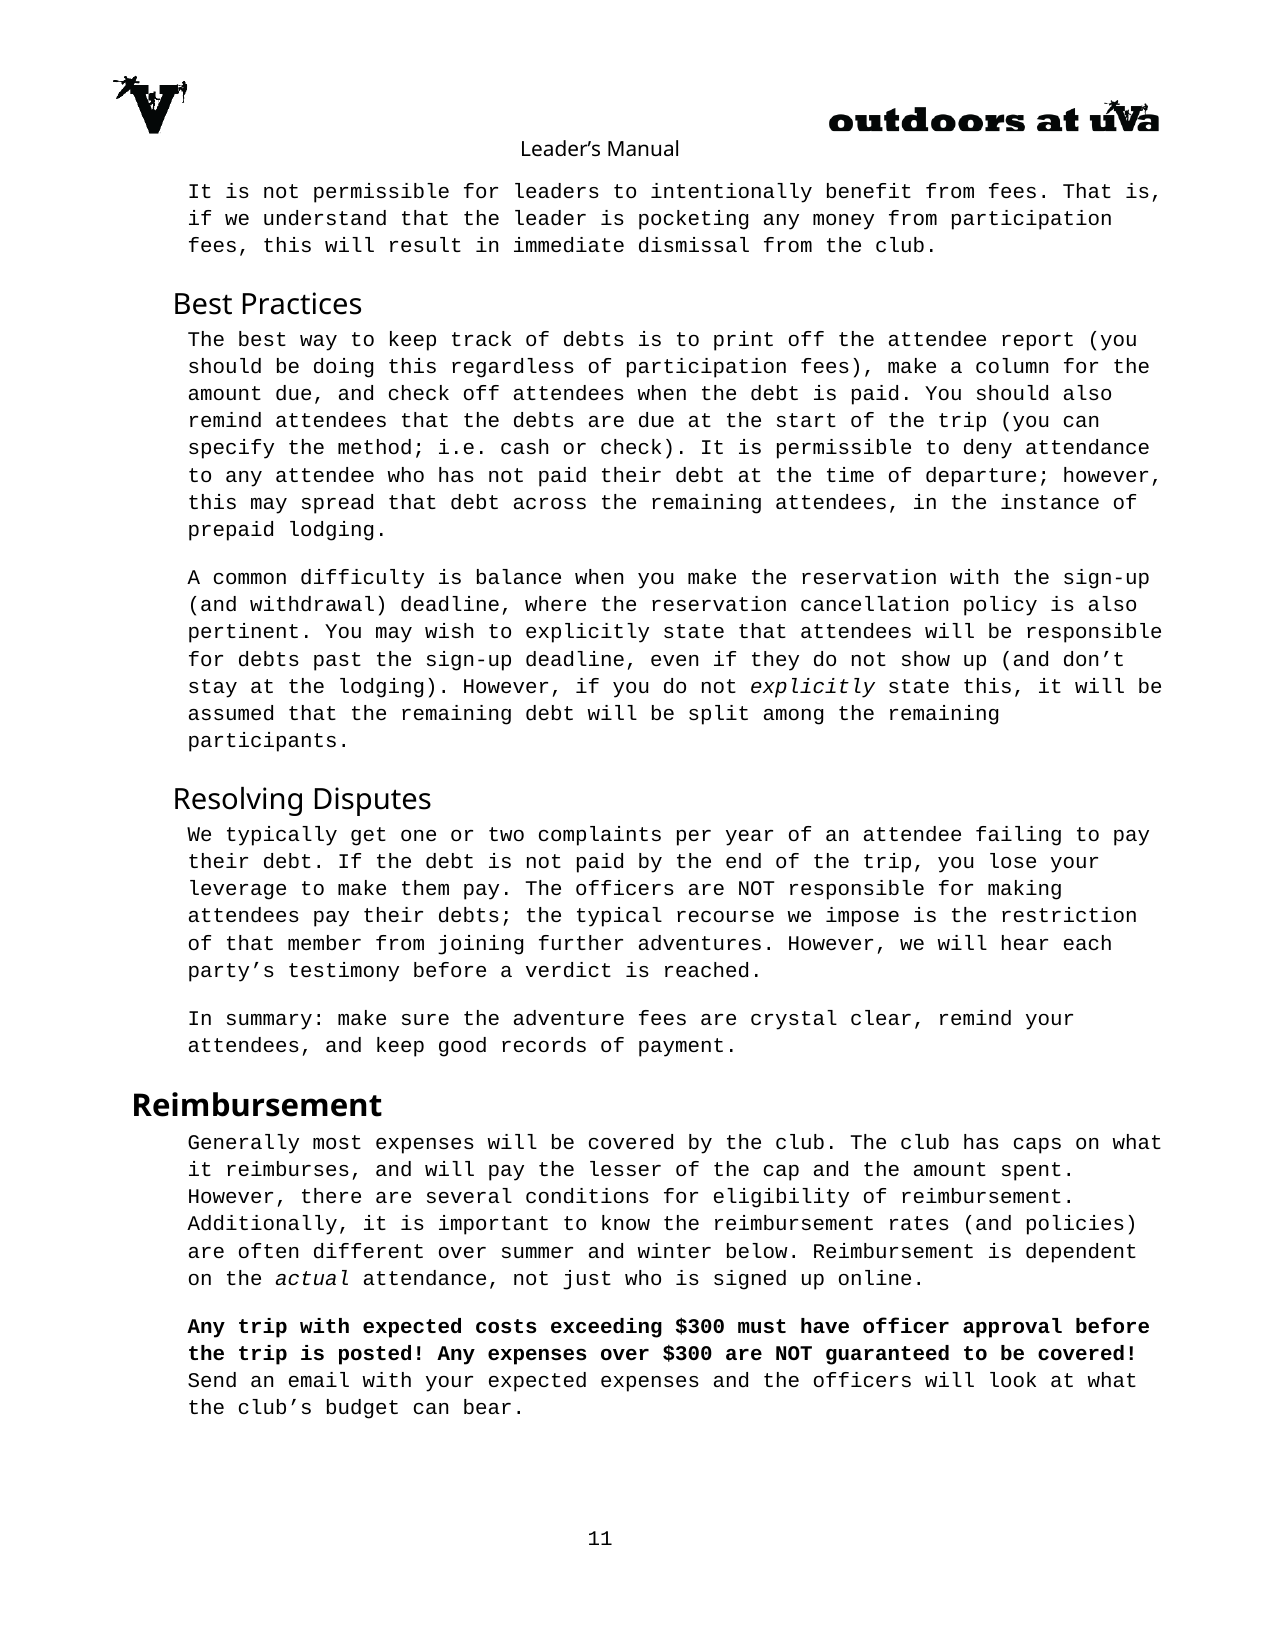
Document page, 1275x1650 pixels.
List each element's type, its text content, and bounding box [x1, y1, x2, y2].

subtitle Resolving Disputes [172, 778, 1162, 818]
text It is not permissible for leaders to intentionally benefit from fees. That is, if we understand that the leader is pocketing any money from participation fees, this will result in immediate dismissal from the club. [187, 181, 1162, 259]
text Any trip with expected costs exceeding $300 must have officer approval before the trip is posted! Any expenses over $300 are NOT guaranteed to be covered! Send an email with your expected expenses and the officers will look at what the club’s budget can bear. [187, 1316, 1162, 1421]
text We typically get one or two complaints per year of an attendee failing to pay their debt. If the debt is not paid by the end of the trip, you lose your leverage to make them pay. The officers are NOT responsible for making attendees pay their debts; the typical recourse we impose is the restriction of that member from joining further adventures. However, we will hear each party’s testimony before a verdict is reached. [187, 824, 1162, 983]
text In summary: make sure the adventure fees are crystal clear, remind your attendees, and keep good records of payment. [187, 1008, 1162, 1058]
text A common difficulty is balance when you make the reservation with the sign-up (and withdrawal) deadline, where the reservation cancellation policy is also pertinent. You may wish to explicitly state that attendees will be responsible for debts past the sign-up deadline, even if they do not show up (and don’t stay at the lodging). However, if you do not explicitly state this, it will be assumed that the remaining debt will be split among the remaining participants. [187, 567, 1162, 754]
text Generally most expenses will be covered by the club. The club has caps on what it reimburses, and will pay the lesser of the cap and the amount spent. However, there are several conditions for eligibility of reimbursement. Additionally, it is important to know the reimbursement rates (and policies) are often different over summer and winter below. Reimbursement is dependent on the actual attendance, not just who is signed up online. [187, 1132, 1162, 1291]
subtitle Best Practices [172, 283, 1162, 323]
picture [112, 75, 188, 134]
picture [827, 99, 1159, 131]
subtitle Reimbursement [131, 1083, 1162, 1126]
text The best way to keep track of debts is to print off the attendee report (you should be doing this regardless of participation fees), make a column for the amount due, and check off attendees when the debt is paid. You should also remind attendees that the debts are due at the start of the trip (you can specify the method; i.e. cash or check). It is permissible to deny attendance to any attendee who has not paid their debt at the time of departure; however, this may spread that debt across the remaining attendees, in the instance of prepaid lodging. [187, 329, 1162, 543]
